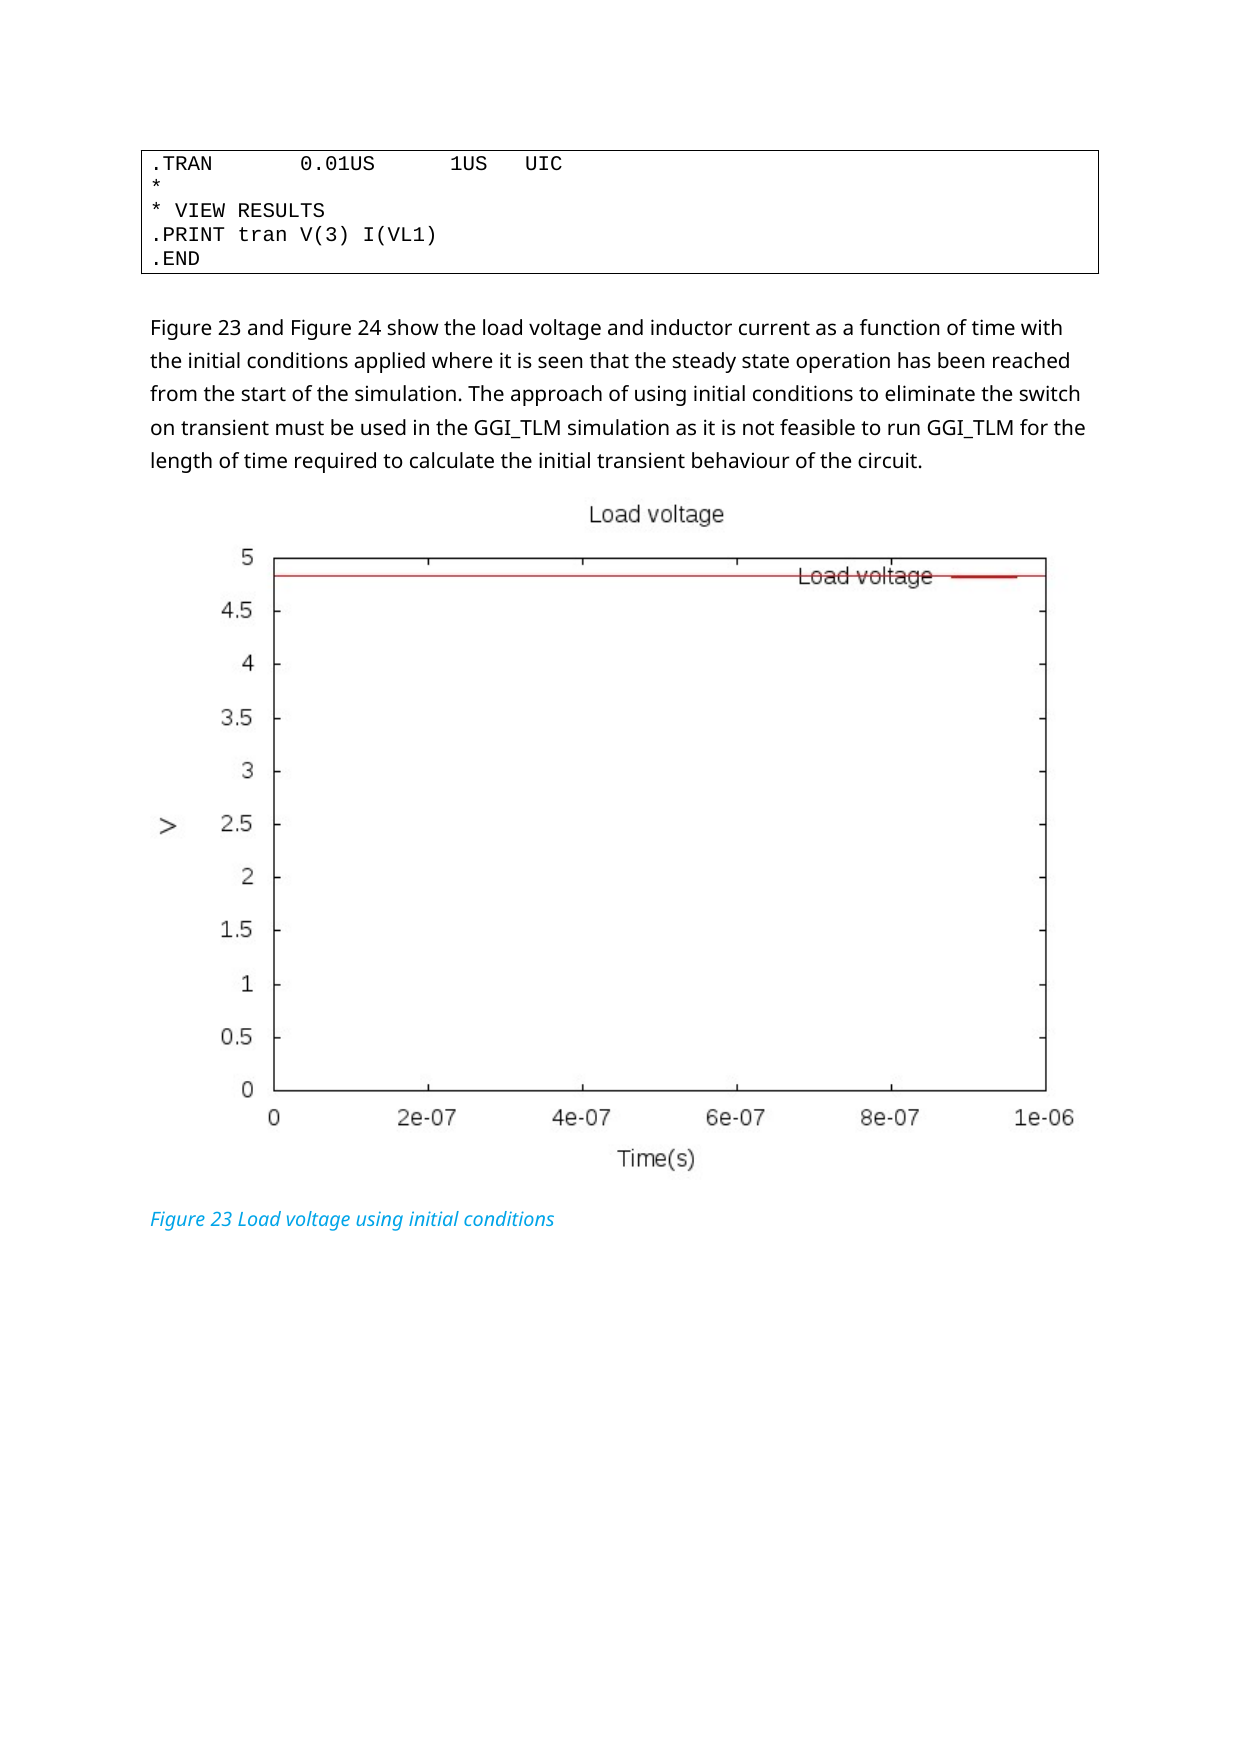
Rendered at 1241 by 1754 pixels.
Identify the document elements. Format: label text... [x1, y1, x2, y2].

text .PRINT tran V(3) I(VL1) [150, 224, 1090, 244]
text .END [142, 244, 1098, 273]
text * VIEW RESULTS [150, 200, 1090, 224]
text Figure 20 and Figure 21 show the load voltage and inductor current as a function of time with the initial conditions applied where it is seen that the steady state operation has been reached from the start of the simulation. The approach of using initial conditions to eliminate the switch on transient must be used in the GGI_TLM simulation as it is not feasible to run GGI_TLM for the length of time required to calculate the initial transient behaviour of the circuit. [150, 308, 1090, 474]
picture [150, 474, 1091, 1180]
text .TRAN 0.01US 1US UIC [142, 151, 1098, 177]
text * [150, 177, 1090, 200]
